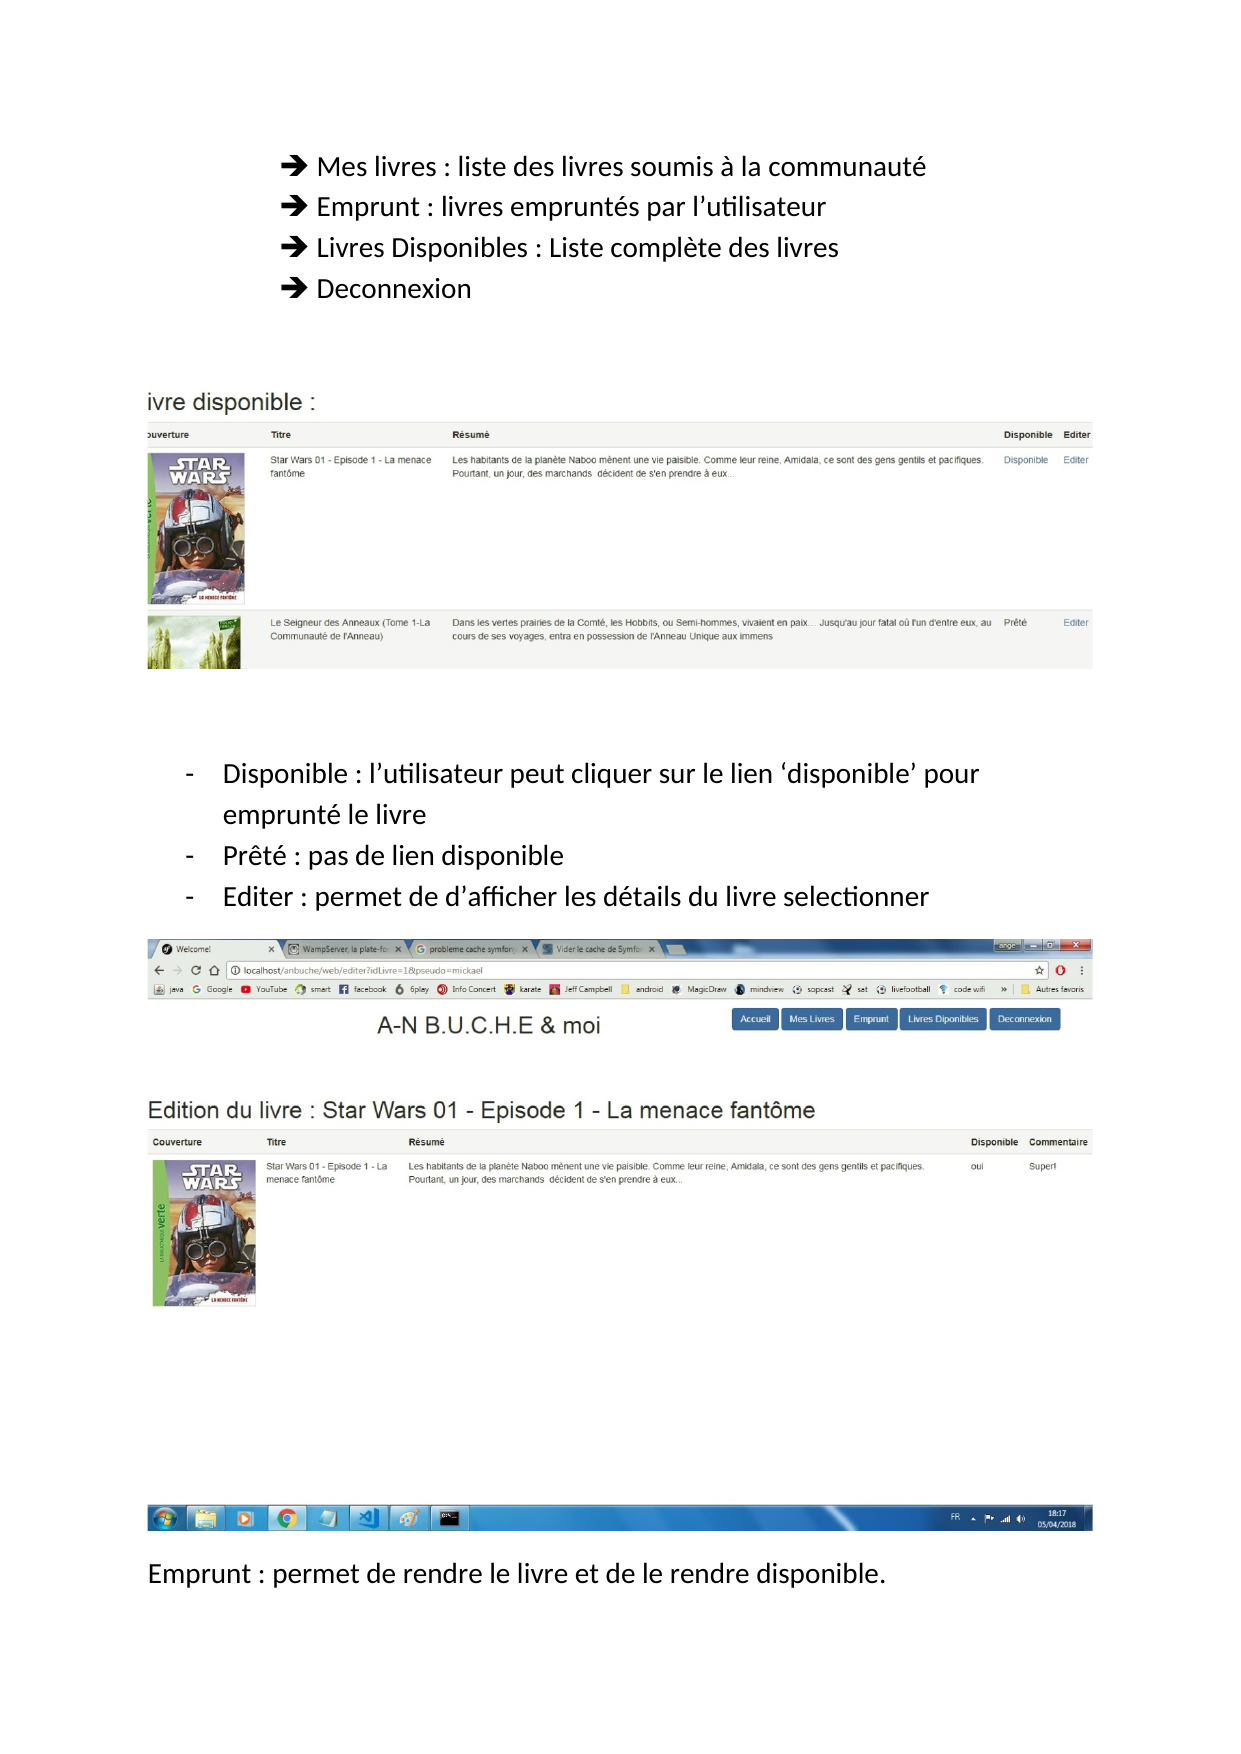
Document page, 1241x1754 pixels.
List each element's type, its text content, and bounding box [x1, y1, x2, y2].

picture [147, 332, 1093, 669]
list Livres Disponibles : Liste complète des livres [279, 229, 1093, 265]
list Emprunt : livres empruntés par l’utilisateur [279, 188, 1093, 224]
list Deconnexion [279, 270, 1093, 306]
list Disponible : l’utilisateur peut cliquer sur le lien ‘disponible’ pour emprunté le livre [185, 755, 1093, 831]
list Prêté : pas de lien disponible [185, 837, 1093, 872]
list Mes livres : liste des livres soumis à la communauté [279, 148, 1093, 183]
list Editer : permet de d’afficher les détails du livre selectionner [185, 878, 1093, 913]
text Emprunt : permet de rendre le livre et de le rendre disponible. [148, 1555, 1093, 1591]
picture [147, 939, 1093, 1531]
